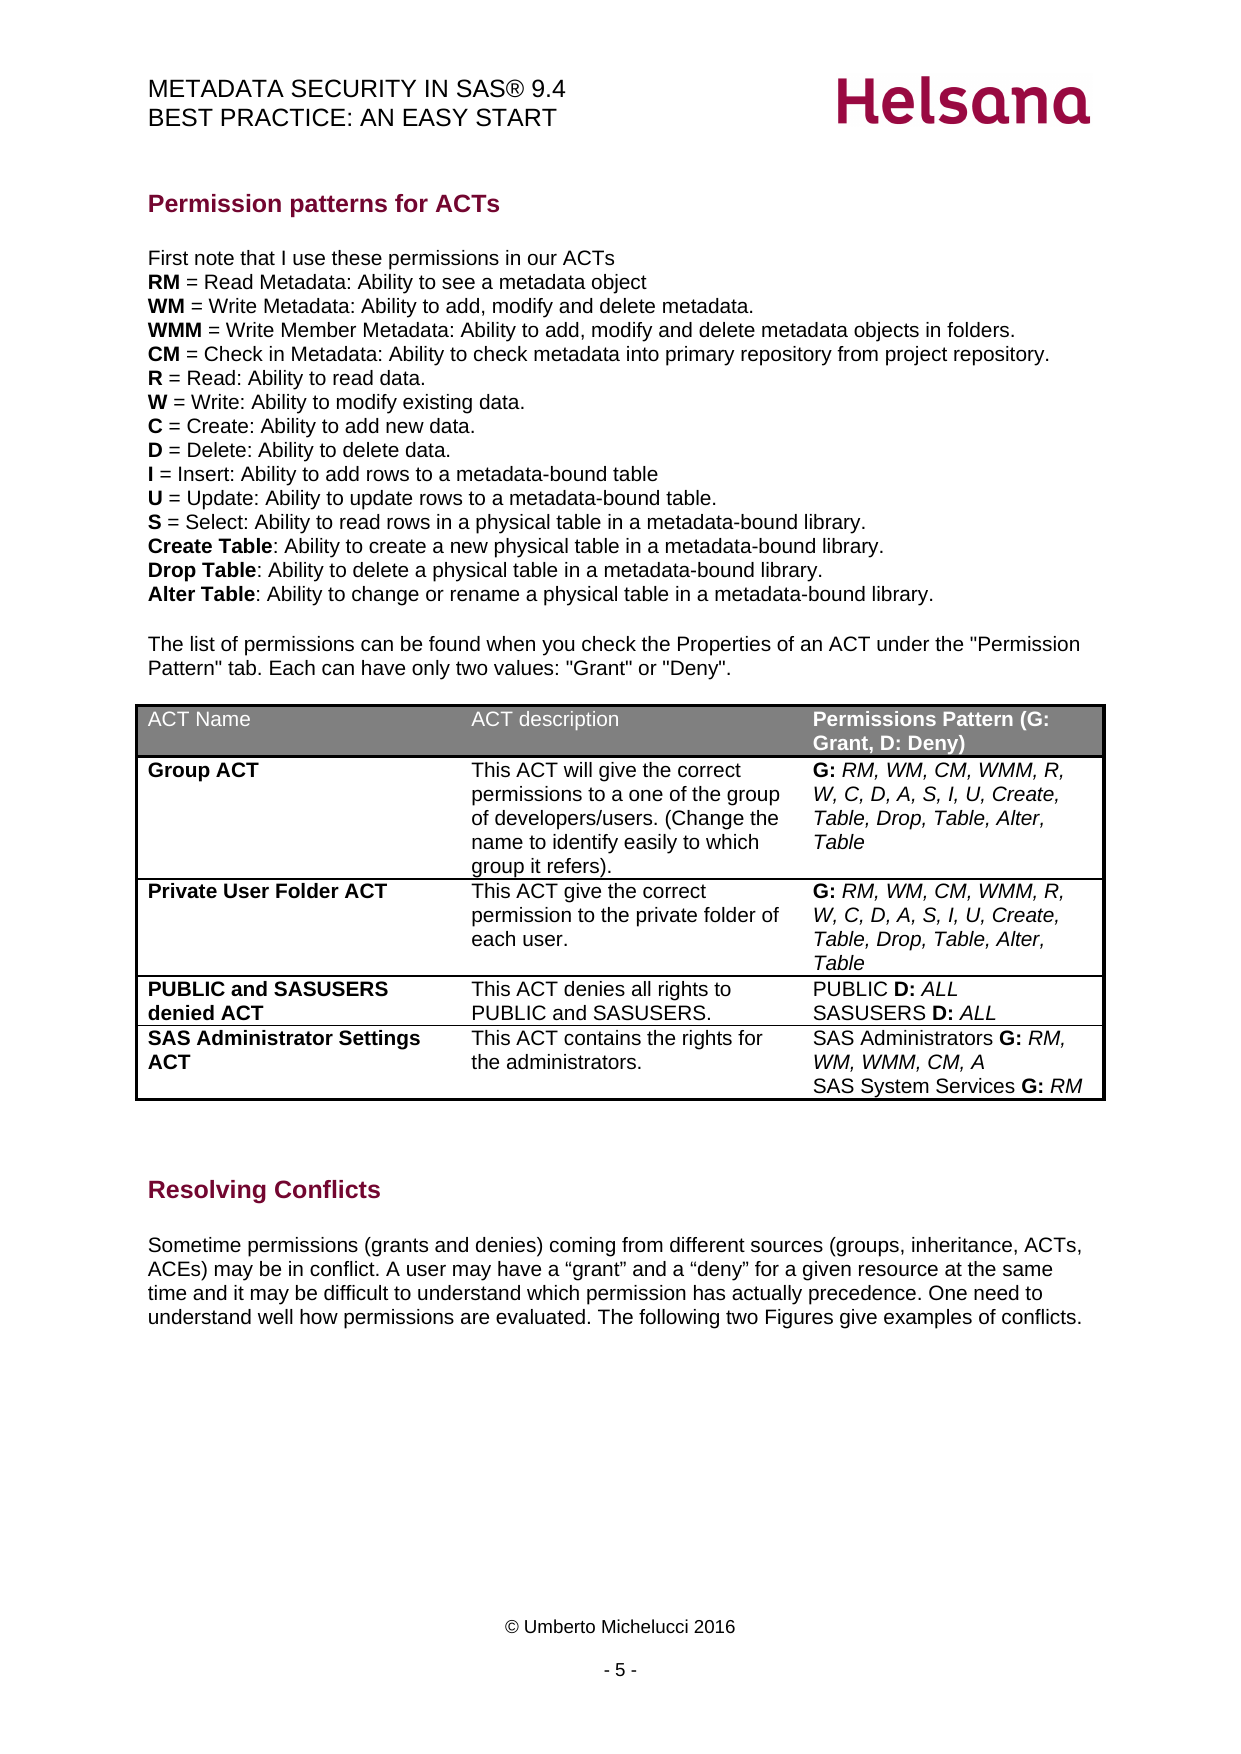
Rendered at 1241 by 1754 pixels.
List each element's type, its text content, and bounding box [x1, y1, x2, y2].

text D = Delete: Ability to delete data. [148, 438, 1093, 462]
text C = Create: Ability to add new data. [148, 414, 1093, 438]
table_cell SAS Administrators G: RM, WM, WMM, CM, A SAS System Services G: RM [801, 1026, 1102, 1098]
table_cell This ACT will give the correct permissions to a one of the group of developers/users. (Change the name to identify easily to which group it refers). [460, 758, 801, 878]
table_cell This ACT denies all rights to PUBLIC and SASUSERS. [460, 977, 801, 1025]
text I = Insert: Ability to add rows to a metadata-bound table [148, 462, 1093, 486]
text Drop Table: Ability to delete a physical table in a metadata-bound library. [148, 558, 1093, 582]
text Alter Table: Ability to change or rename a physical table in a metadata-bound library. [148, 582, 1093, 606]
text R = Read: Ability to read data. [148, 366, 1093, 390]
picture [835, 73, 1093, 127]
text Sometime permissions (grants and denies) coming from different sources (groups, inheritance, ACTs, ACEs) may be in conflict. A user may have a “grant” and a “deny” for a given resource at the same time and it may be difficult to understand which permission has actually precedence. One need to understand well how permissions are evaluated. The following two Figures give examples of conflicts. [148, 1233, 1093, 1328]
table_cell G: RM, WM, CM, WMM, R, W, C, D, A, S, I, U, Create, Table, Drop, Table, Alter, Table [801, 880, 1102, 975]
text The list of permissions can be found when you check the Properties of an ACT under the "Permission Pattern" tab. Each can have only two values: "Grant" or "Deny". [148, 632, 1093, 680]
table_cell This ACT give the correct permission to the private folder of each user. [460, 880, 801, 975]
text Create Table: Ability to create a new physical table in a metadata-bound library. [148, 534, 1093, 558]
table_header ACT description [460, 707, 801, 755]
text WMM = Write Member Metadata: Ability to add, modify and delete metadata objects in folders. [148, 318, 1093, 342]
table_cell G: RM, WM, CM, WMM, R, W, C, D, A, S, I, U, Create, Table, Drop, Table, Alter, Table [801, 758, 1102, 878]
subtitle Permission patterns for ACTs [148, 189, 1093, 217]
table_cell Group ACT [138, 758, 460, 878]
table_cell This ACT contains the rights for the administrators. [460, 1026, 801, 1098]
table_cell PUBLIC D: ALL SASUSERS D: ALL [801, 977, 1102, 1025]
table_header ACT Name [138, 707, 460, 755]
text RM = Read Metadata: Ability to see a metadata object [148, 270, 1093, 294]
text U = Update: Ability to update rows to a metadata-bound table. [148, 486, 1093, 510]
text WM = Write Metadata: Ability to add, modify and delete metadata. [148, 294, 1093, 318]
table_cell Private User Folder ACT [138, 880, 460, 975]
text CM = Check in Metadata: Ability to check metadata into primary repository from project repository. [148, 342, 1093, 366]
table_cell SAS Administrator Settings ACT [138, 1026, 460, 1098]
text S = Select: Ability to read rows in a physical table in a metadata-bound library. [148, 510, 1093, 534]
table_header Permissions Pattern (G: Grant, D: Deny) [801, 707, 1102, 755]
subtitle Resolving Conflicts [148, 1175, 1093, 1204]
text First note that I use these permissions in our ACTs [148, 246, 1093, 270]
table_cell PUBLIC and SASUSERS denied ACT [138, 977, 460, 1025]
text W = Write: Ability to modify existing data. [148, 390, 1093, 414]
